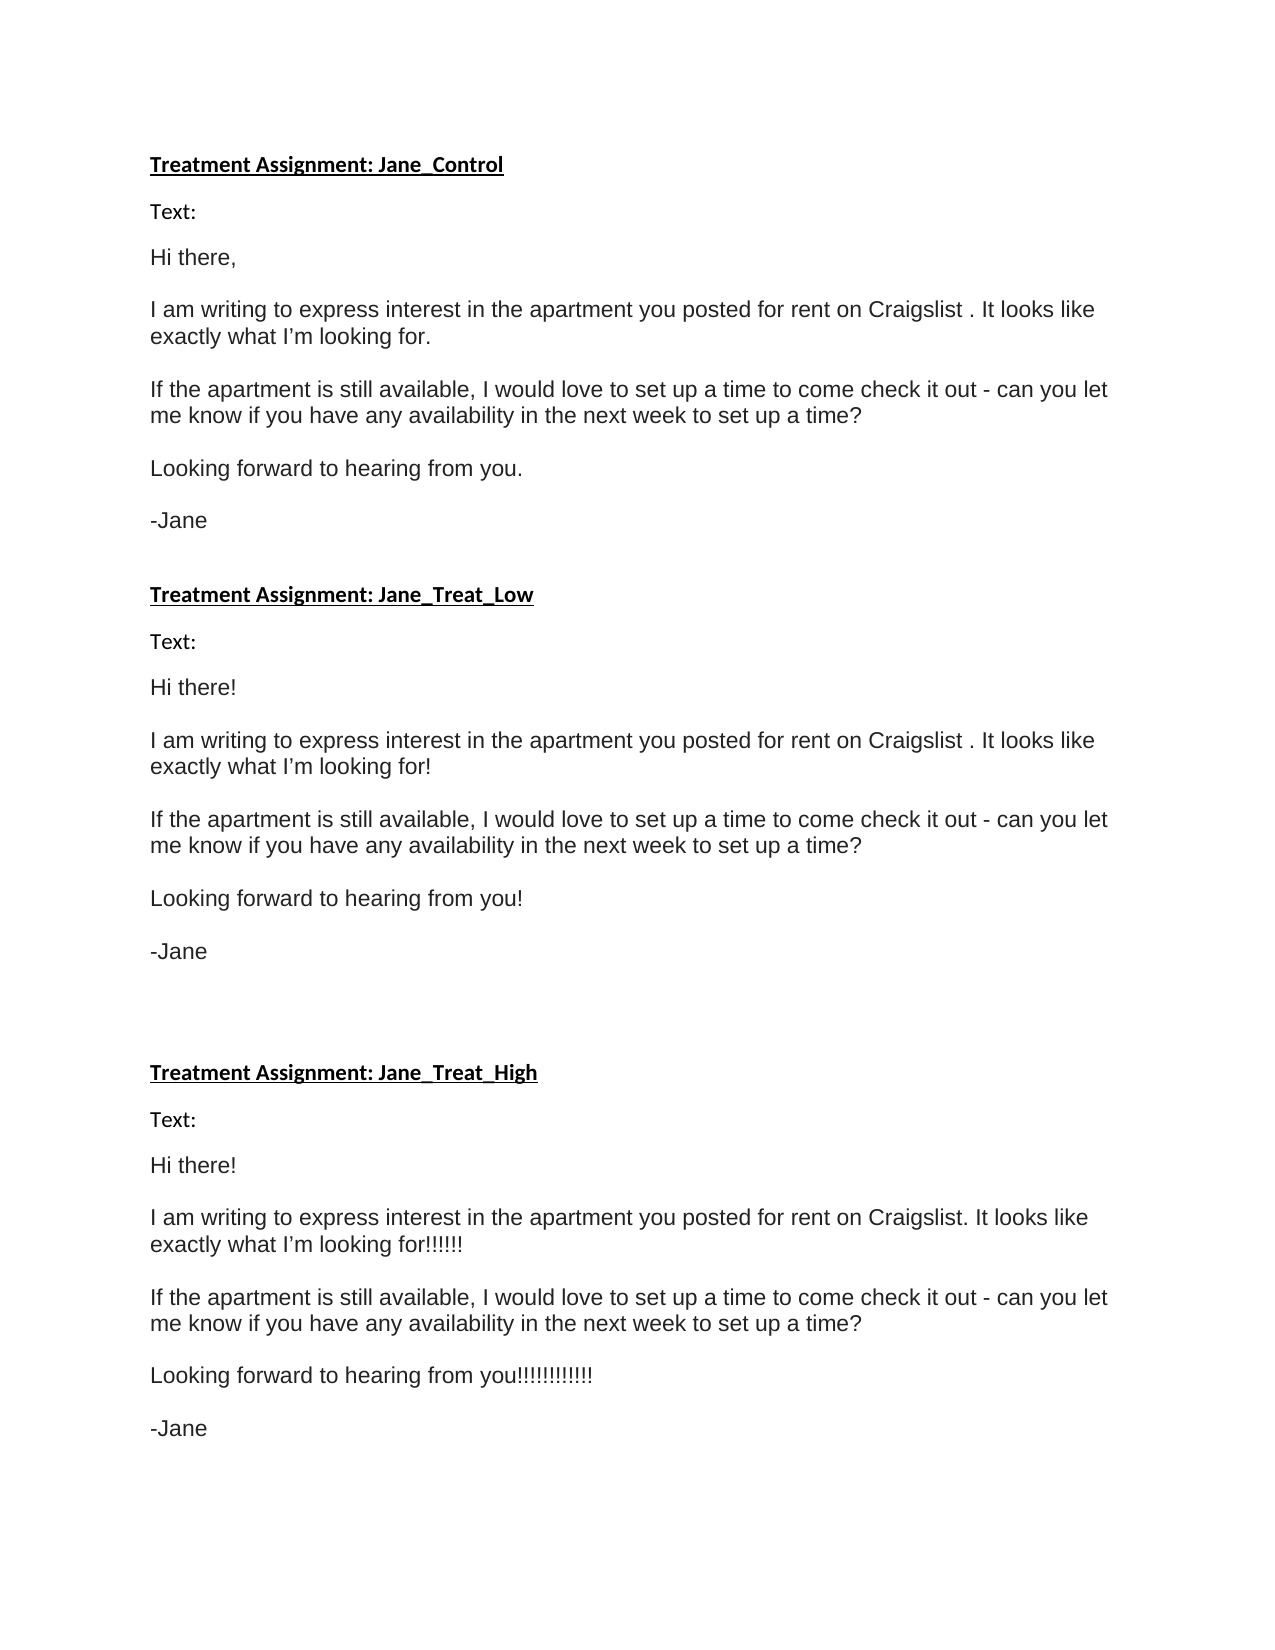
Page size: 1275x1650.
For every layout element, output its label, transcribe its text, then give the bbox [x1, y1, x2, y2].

text Hi there! [150, 1152, 1125, 1178]
text Text: [150, 627, 1125, 655]
text Text: [150, 197, 1125, 225]
text Treatment Assignment: Jane_Treat_High [150, 1058, 1125, 1086]
text Treatment Assignment: Jane_Treat_Low [150, 581, 1125, 608]
text -Jane [150, 1415, 1125, 1442]
text -Jane [150, 507, 1125, 534]
text Looking forward to hearing from you. [150, 454, 1125, 481]
text Treatment Assignment: Jane_Control [150, 150, 1125, 178]
text Hi there, [150, 244, 1125, 270]
text Looking forward to hearing from you!!!!!!!!!!!! [150, 1362, 1125, 1389]
text Looking forward to hearing from you! [150, 885, 1125, 911]
text Hi there! [150, 674, 1125, 701]
text -Jane [150, 938, 1125, 964]
text I am writing to express interest in the apartment you posted for rent on Craigslist . It looks like exactly what I’m looking for. [150, 296, 1125, 349]
text Text: [150, 1105, 1125, 1133]
text I am writing to express interest in the apartment you posted for rent on Craigslist. It looks like exactly what I’m looking for!!!!!! [150, 1204, 1125, 1257]
text I am writing to express interest in the apartment you posted for rent on Craigslist . It looks like exactly what I’m looking for! [150, 727, 1125, 780]
